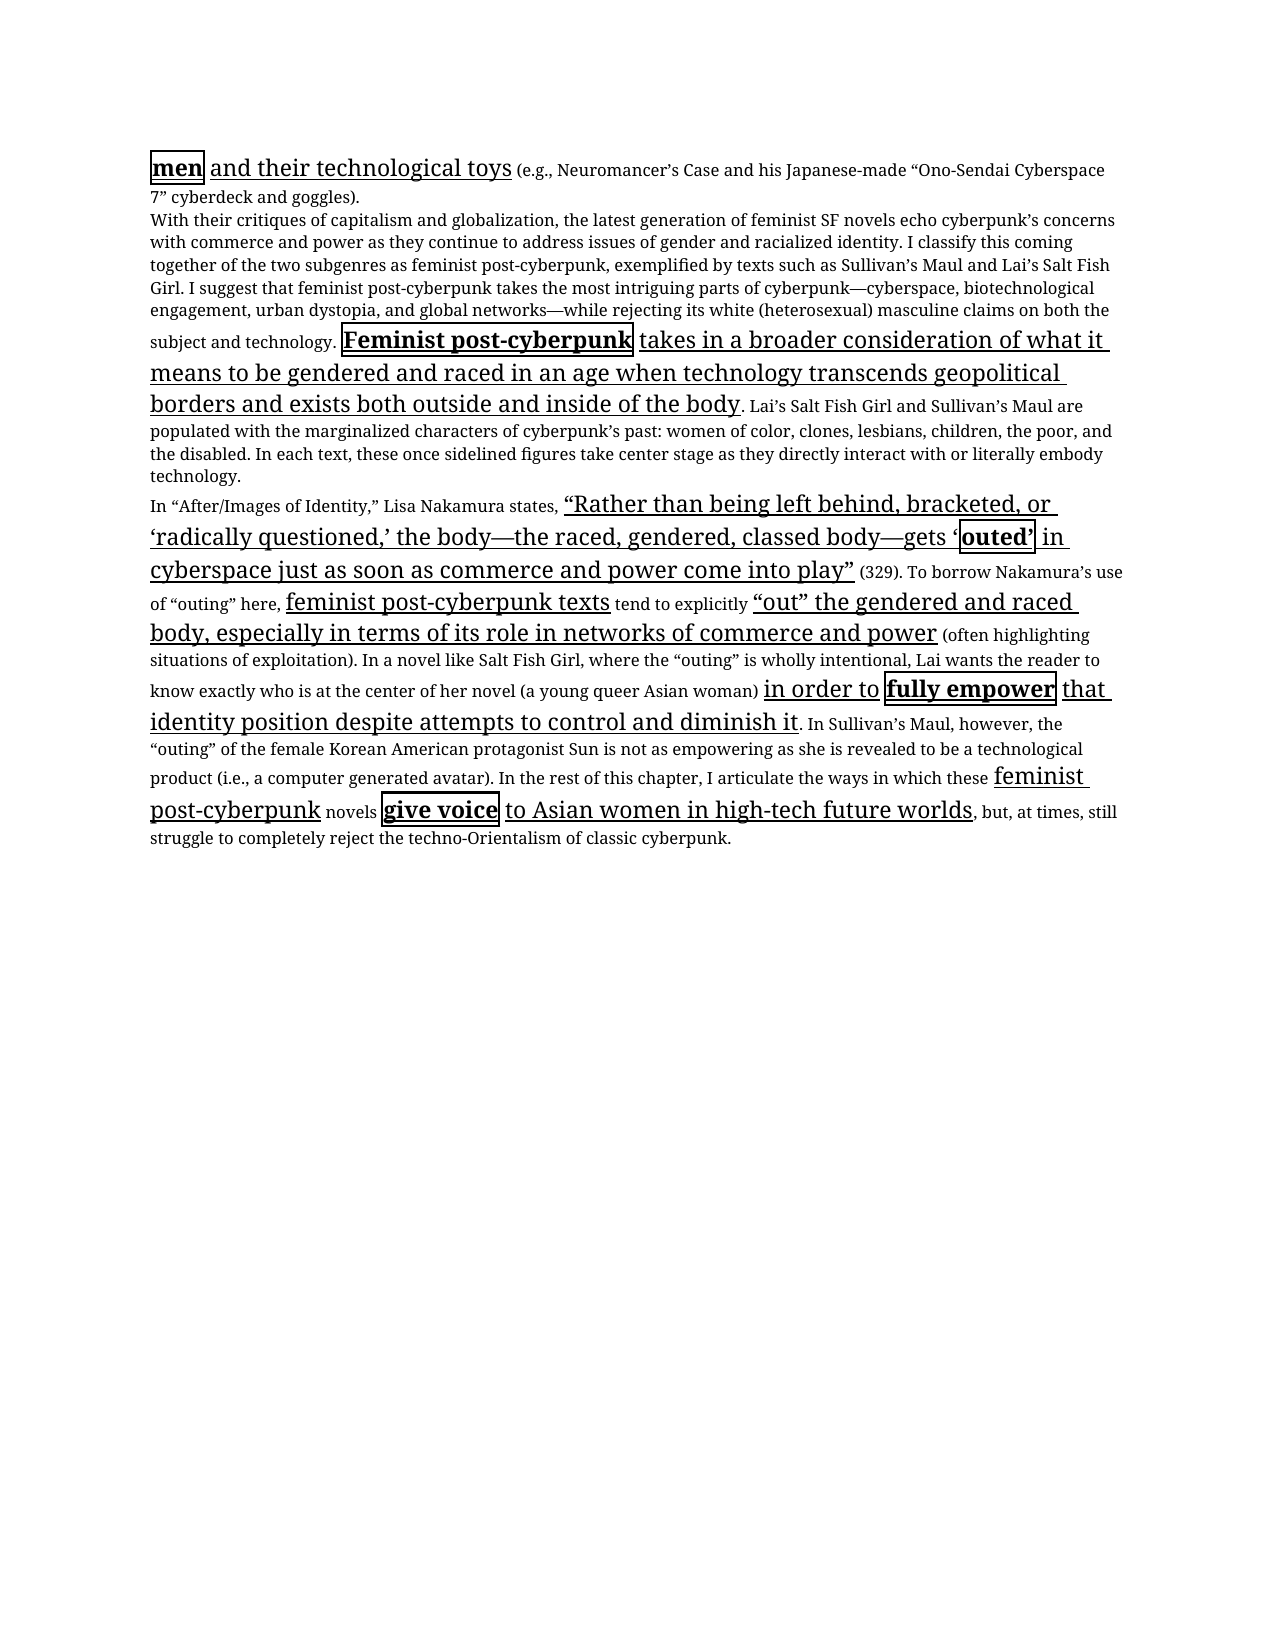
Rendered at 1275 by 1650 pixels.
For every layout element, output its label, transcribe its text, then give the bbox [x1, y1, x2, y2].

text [150, 150, 1125, 208]
text In “After/Images of Identity,” Lisa Nakamura states, “Rather than being left behind, bracketed, or ‘radically questioned,’ the body—the raced, gendered, classed body—gets ‘outed’ in cyberspace just as soon as commerce and power come into play” (329). To borrow Nakamura’s use of “outing” here, feminist post-cyberpunk texts tend to explicitly “out” the gendered and raced body, especially in terms of its role in networks of commerce and power (often highlighting situations of exploitation). In a novel like Salt Fish Girl, where the “outing” is wholly intentional, Lai wants the reader to know exactly who is at the center of her novel (a young queer Asian woman) in order to fully empower that identity position despite attempts to control and diminish it. In Sullivan’s Maul, however, the “outing” of the female Korean American protagonist Sun is not as empowering as she is revealed to be a technological product (i.e., a computer generated avatar). In the rest of this chapter, I articulate the ways in which these feminist post-cyberpunk novels give voice to Asian women in high-tech future worlds, but, at times, still struggle to completely reject the techno-Orientalism of classic cyberpunk. [150, 488, 1125, 849]
text With their critiques of capitalism and globalization, the latest generation of feminist SF novels echo cyberpunk’s concerns with commerce and power as they continue to address issues of gender and racialized identity. I classify this coming together of the two subgenres as feminist post-cyberpunk, exemplified by texts such as Sullivan’s Maul and Lai’s Salt Fish Girl. I suggest that feminist post-cyberpunk takes the most intriguing parts of cyberpunk—cyberspace, biotechnological engagement, urban dystopia, and global networks—while rejecting its white (heterosexual) masculine claims on both the subject and technology. Feminist post-cyberpunk takes in a broader consideration of what it means to be gendered and raced in an age when technology transcends geopolitical borders and exists both outside and inside of the body. Lai’s Salt Fish Girl and Sullivan’s Maul are populated with the marginalized characters of cyberpunk’s past: women of color, clones, lesbians, children, the poor, and the disabled. In each text, these once sidelined figures take center stage as they directly interact with or literally embody technology. [150, 208, 1125, 488]
